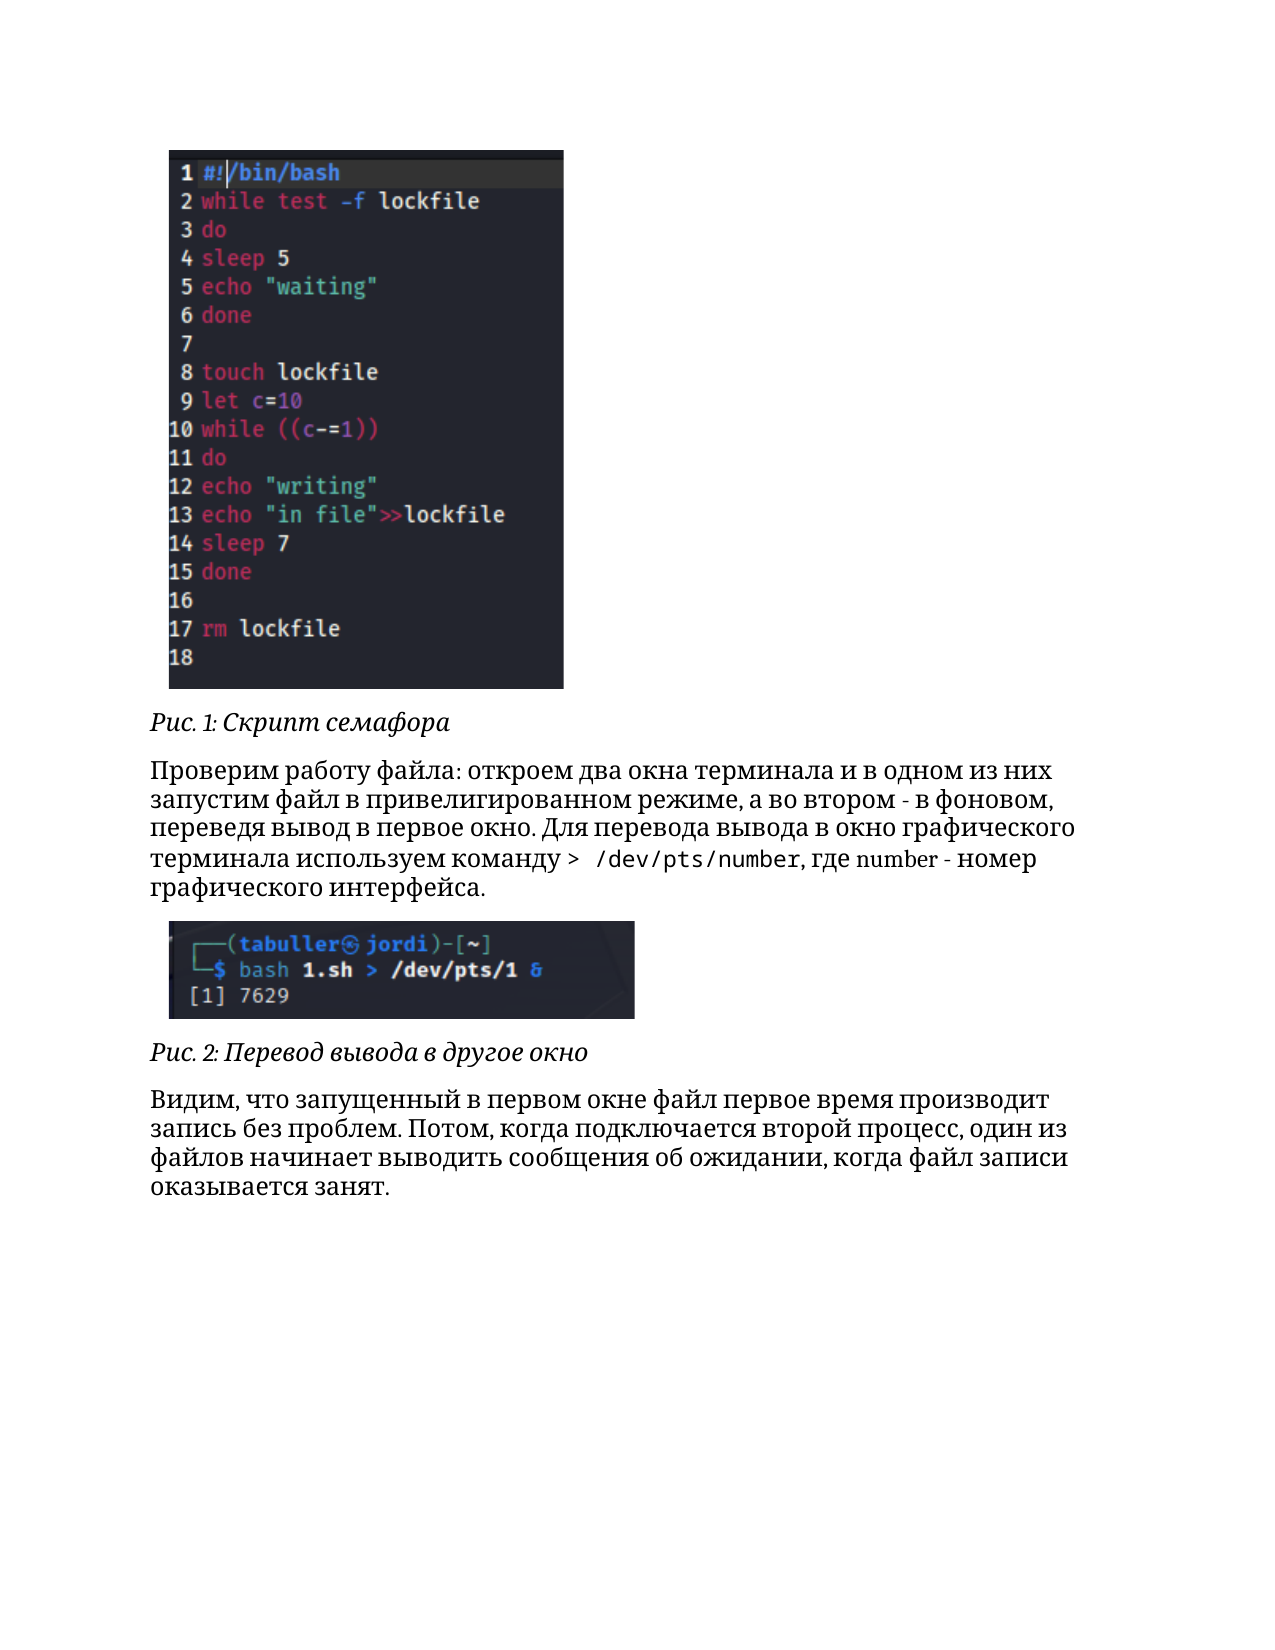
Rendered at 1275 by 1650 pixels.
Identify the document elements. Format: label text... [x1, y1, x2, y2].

text Видим, что запущенный в первом окне файл первое время производит запись без проблем. Потом, когда подключается второй процесс, один из файлов начинает выводить сообщения об ожидании, когда файл записи оказывается занят. [150, 1086, 1125, 1201]
text Рис. 2: Перевод вывода в другое окно [150, 1039, 1125, 1068]
text Проверим работу файла: откроем два окна терминала и в одном из них запустим файл в привелигированном режиме, а во втором - в фоновом, переведя вывод в первое окно. Для перевода вывода в окно графического терминала используем команду > /dev/pts/number, где number - номер графического интерфейса. [150, 757, 1125, 903]
text Рис. 1: Скрипт семафора [150, 709, 1125, 738]
picture [168, 150, 564, 689]
picture [168, 921, 635, 1019]
